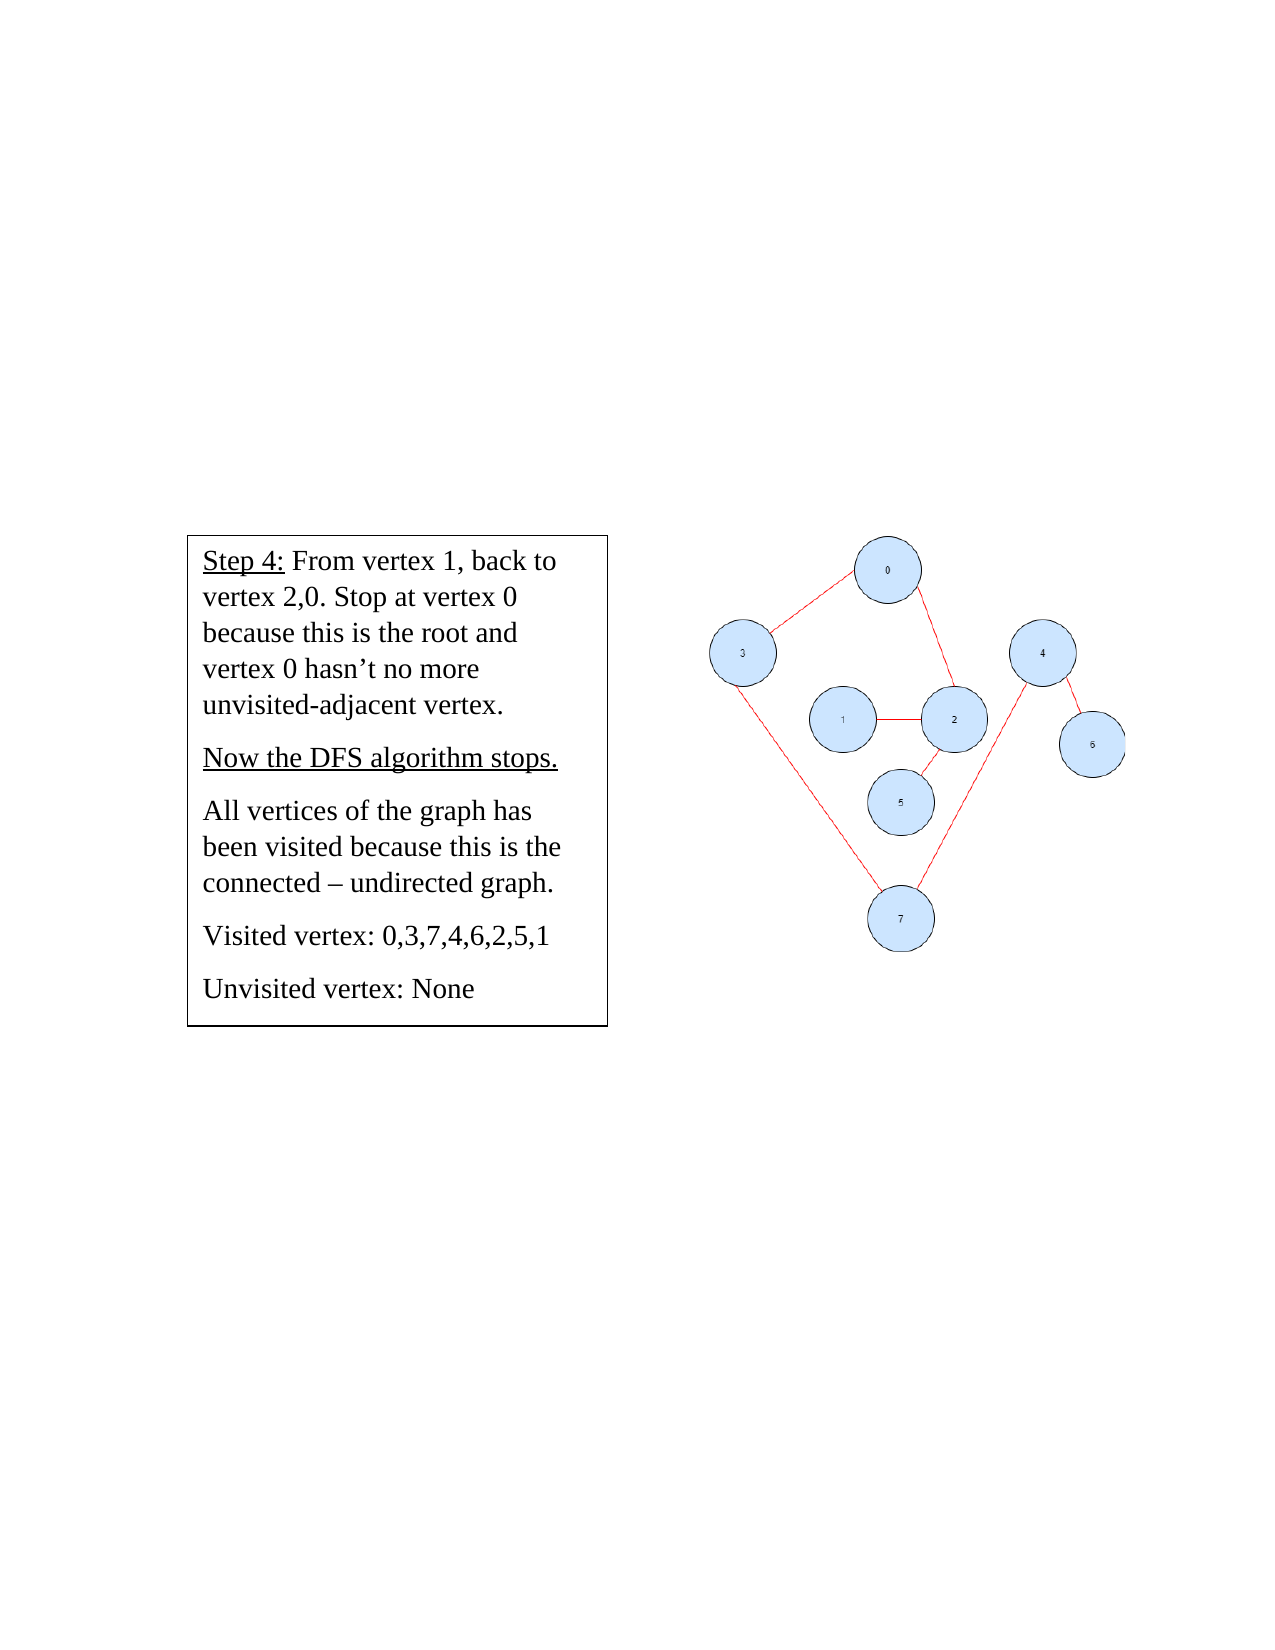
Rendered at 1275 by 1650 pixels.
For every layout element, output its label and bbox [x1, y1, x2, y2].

picture [709, 536, 1125, 952]
